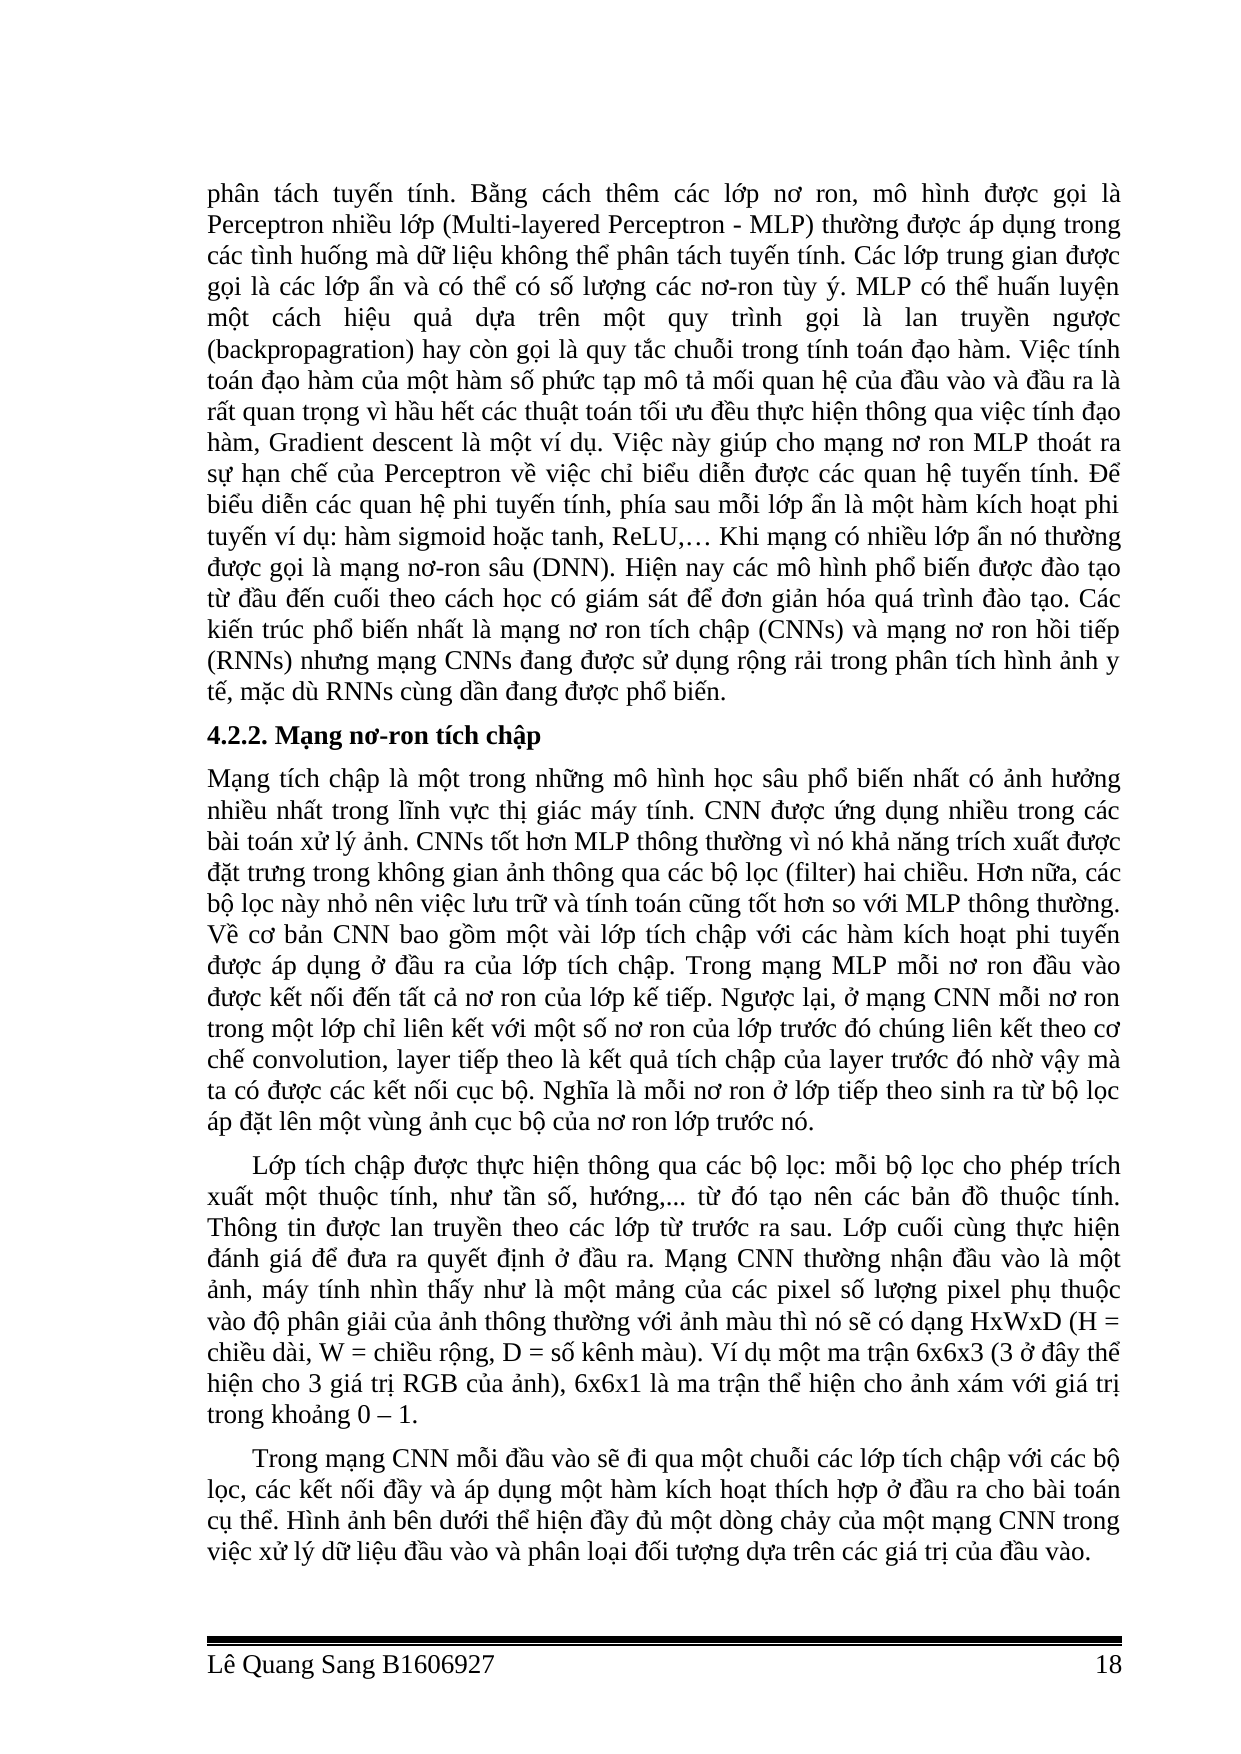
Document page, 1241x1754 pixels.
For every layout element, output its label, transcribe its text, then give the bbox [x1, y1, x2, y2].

text Trong mạng CNN mỗi đầu vào sẽ đi qua một chuỗi các lớp tích chập với các bộ lọc, các kết nối đầy và áp dụng một hàm kích hoạt thích hợp ở đầu ra cho bài toán cụ thể. Hình ảnh bên dưới thể hiện đầy đủ một dòng chảy của một mạng CNN trong việc xử lý dữ liệu đầu vào và phân loại đối tượng dựa trên các giá trị của đầu vào. [207, 1442, 1122, 1566]
subtitle Mạng nơ-ron tích chập [207, 719, 1122, 750]
text Mạng tích chập là một trong những mô hình học sâu phổ biến nhất có ảnh hưởng nhiều nhất trong lĩnh vực thị giác máy tính. CNN được ứng dụng nhiều trong các bài toán xử lý ảnh. CNNs tốt hơn MLP thông thường vì nó khả năng trích xuất được đặt trưng trong không gian ảnh thông qua các bộ lọc (filter) hai chiều. Hơn nữa, các bộ lọc này nhỏ nên việc lưu trữ và tính toán cũng tốt hơn so với MLP thông thường. Về cơ bản CNN bao gồm một vài lớp tích chập với các hàm kích hoạt phi tuyến được áp dụng ở đầu ra của lớp tích chập. Trong mạng MLP mỗi nơ ron đầu vào được kết nối đến tất cả nơ ron của lớp kế tiếp. Ngược lại, ở mạng CNN mỗi nơ ron trong một lớp chỉ liên kết với một số nơ ron của lớp trước đó chúng liên kết theo cơ chế convolution, layer tiếp theo là kết quả tích chập của layer trước đó nhờ vậy mà ta có được các kết nối cục bộ. Nghĩa là mỗi nơ ron ở lớp tiếp theo sinh ra từ bộ lọc áp đặt lên một vùng ảnh cục bộ của nơ ron lớp trước nó. [207, 763, 1122, 1136]
text Lớp tích chập được thực hiện thông qua các bộ lọc: mỗi bộ lọc cho phép trích xuất một thuộc tính, như tần số, hướng,... từ đó tạo nên các bản đồ thuộc tính. Thông tin được lan truyền theo các lớp từ trước ra sau. Lớp cuối cùng thực hiện đánh giá để đưa ra quyết định ở đầu ra. Mạng CNN thường nhận đầu vào là một ảnh, máy tính nhìn thấy như là một mảng của các pixel số lượng pixel phụ thuộc vào độ phân giải của ảnh thông thường với ảnh màu thì nó sẽ có dạng HxWxD (H = chiều dài, W = chiều rộng, D = số kênh màu). Ví dụ một ma trận 6x6x3 (3 ở đây thể hiện cho 3 giá trị RGB của ảnh), 6x6x1 là ma trận thể hiện cho ảnh xám với giá trị trong khoảng 0 – 1. [207, 1149, 1122, 1429]
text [207, 177, 1122, 706]
